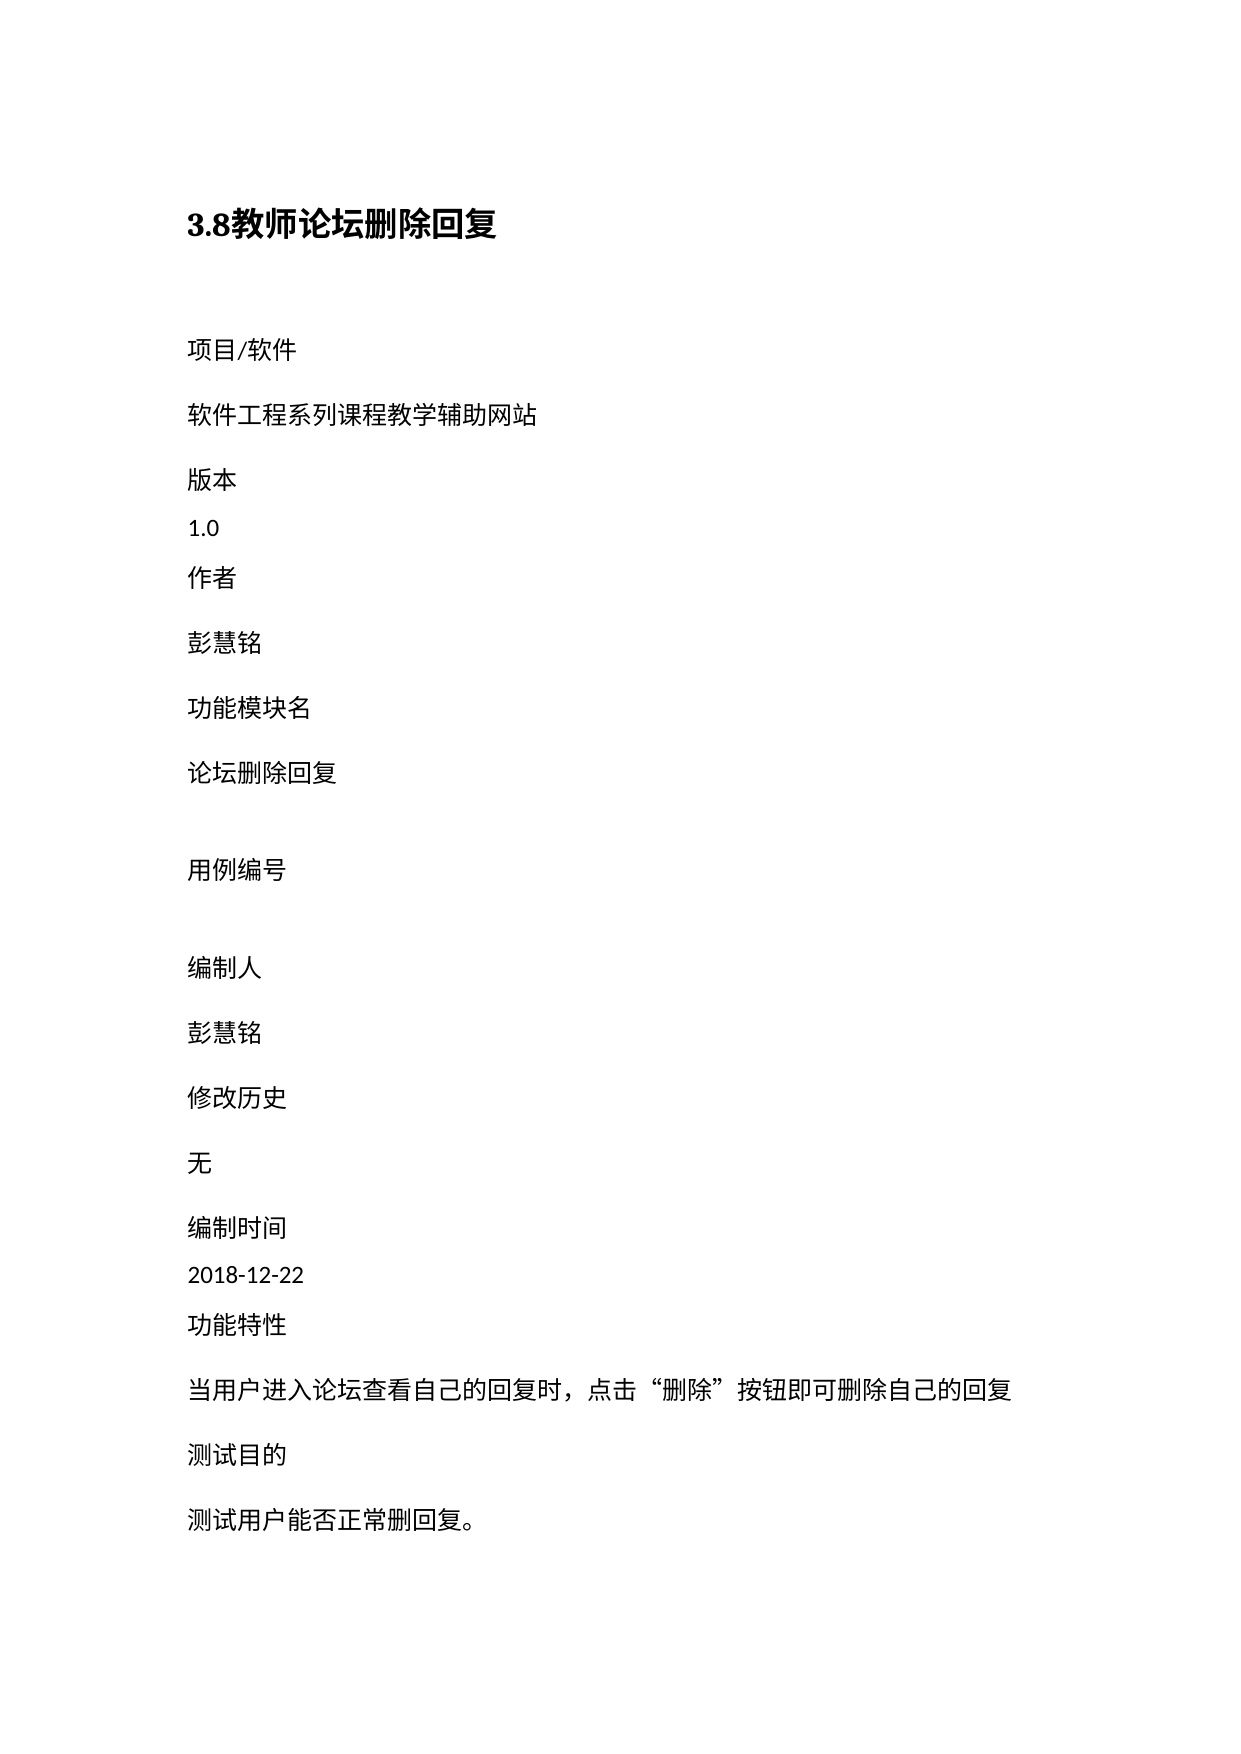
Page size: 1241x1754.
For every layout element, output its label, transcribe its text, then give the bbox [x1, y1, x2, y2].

subtitle 教师论坛删除回复 [187, 189, 1053, 254]
